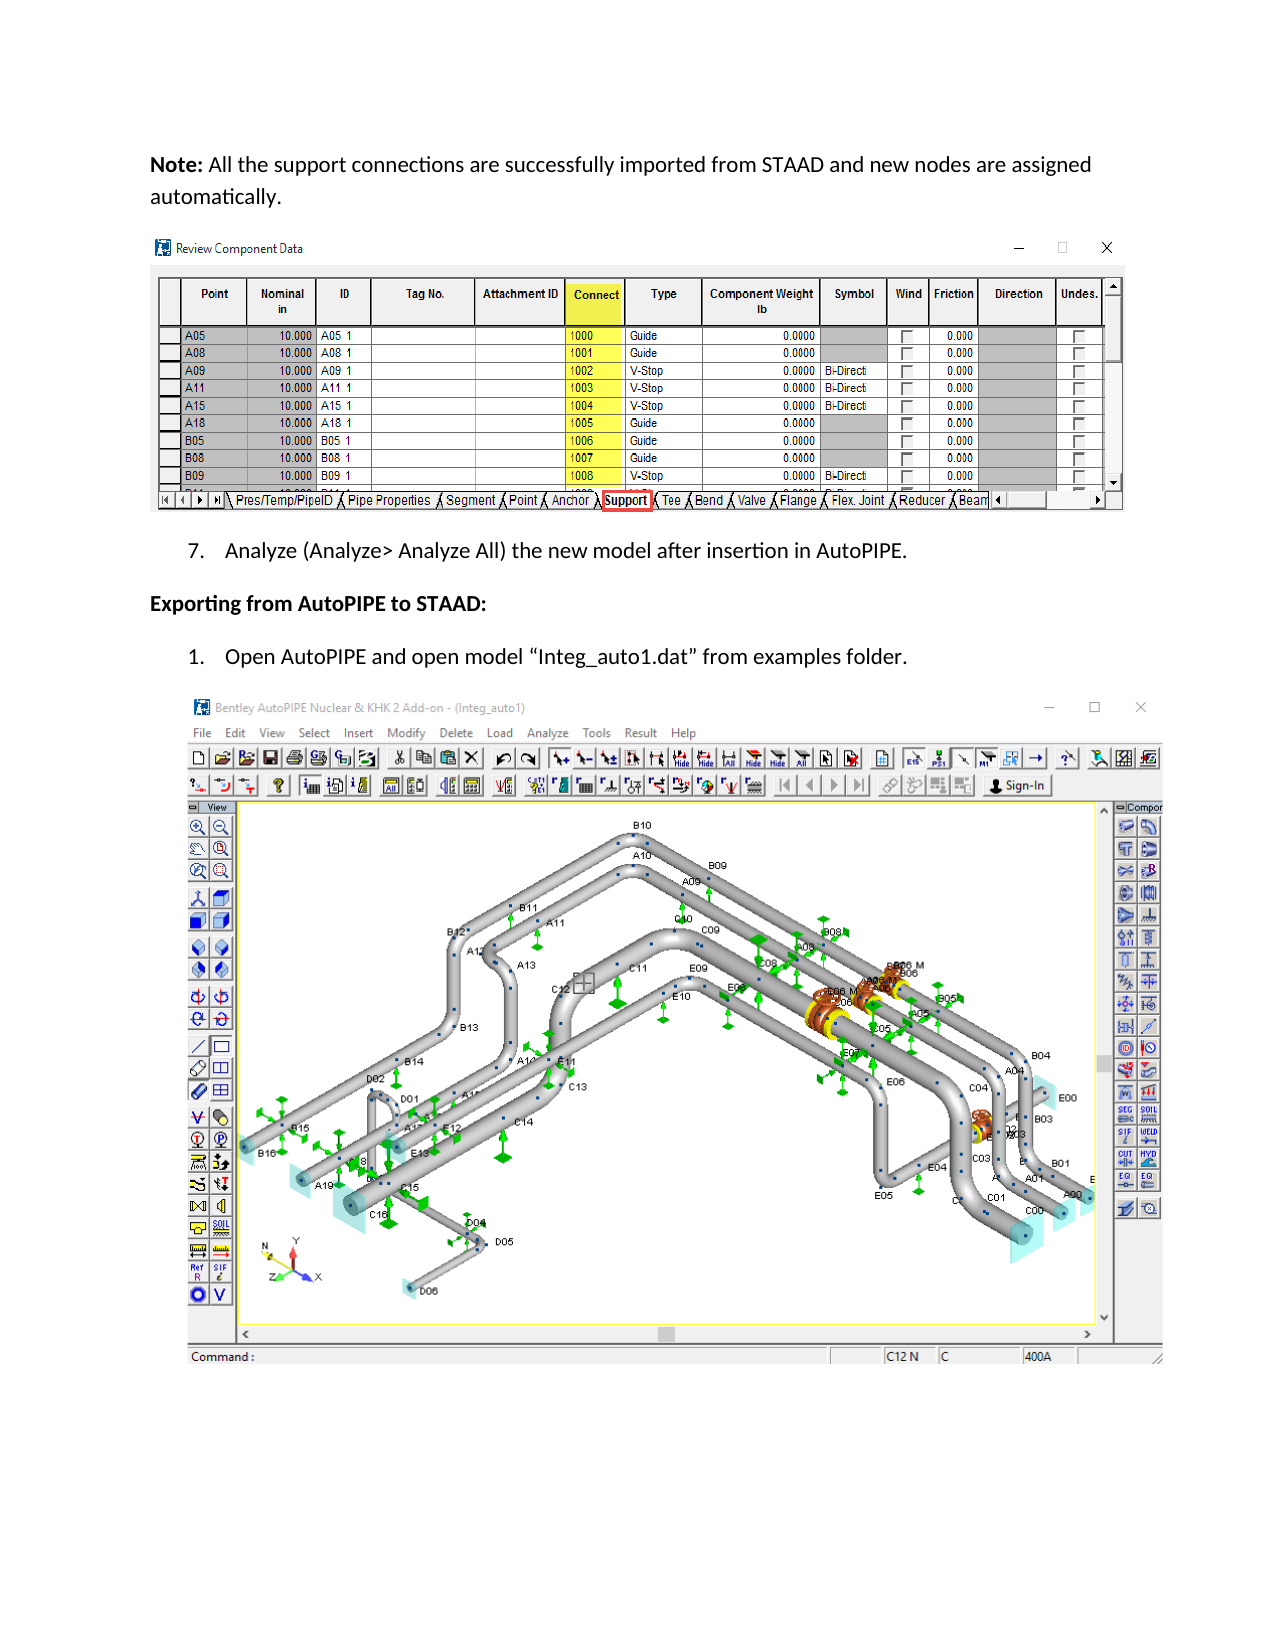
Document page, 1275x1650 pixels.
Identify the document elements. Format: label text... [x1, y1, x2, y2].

picture [187, 695, 1163, 1364]
picture [150, 235, 1125, 512]
list Open AutoPIPE and open model “Integ_auto1.dat” from examples folder. [187, 642, 1125, 671]
text Note: All the support connections are successfully imported from STAAD and new nodes are assigned automatically. [150, 150, 1125, 210]
list Analyze (Analyze> Analyze All) the new model after insertion in AutoPIPE. [187, 536, 1125, 564]
text Exporting from AutoPIPE to STAAD: [150, 589, 1125, 617]
